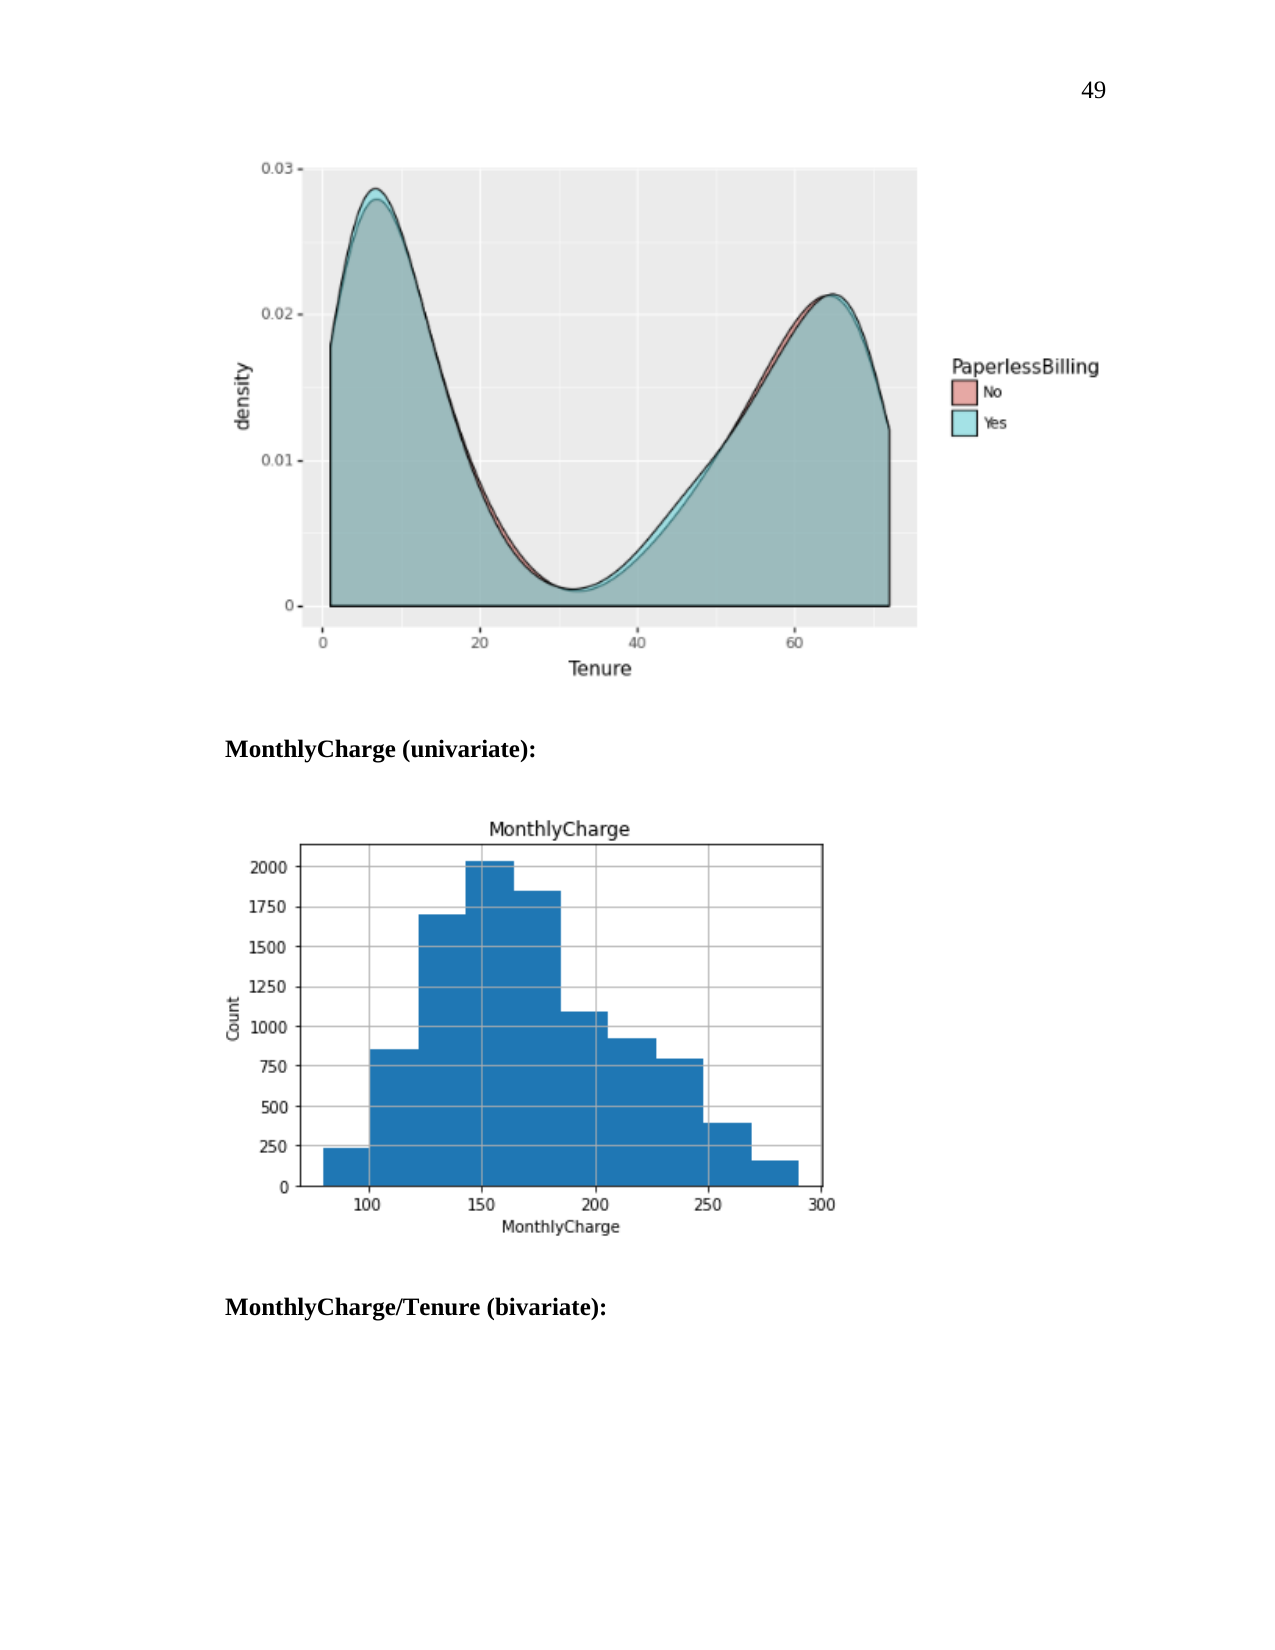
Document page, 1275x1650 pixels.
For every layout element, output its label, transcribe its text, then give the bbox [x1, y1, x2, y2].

picture [225, 808, 863, 1247]
text MonthlyCharge/Tenure (bivariate): [150, 1292, 1125, 1320]
text MonthlyCharge (univariate): [150, 734, 1125, 763]
picture [225, 150, 1108, 689]
